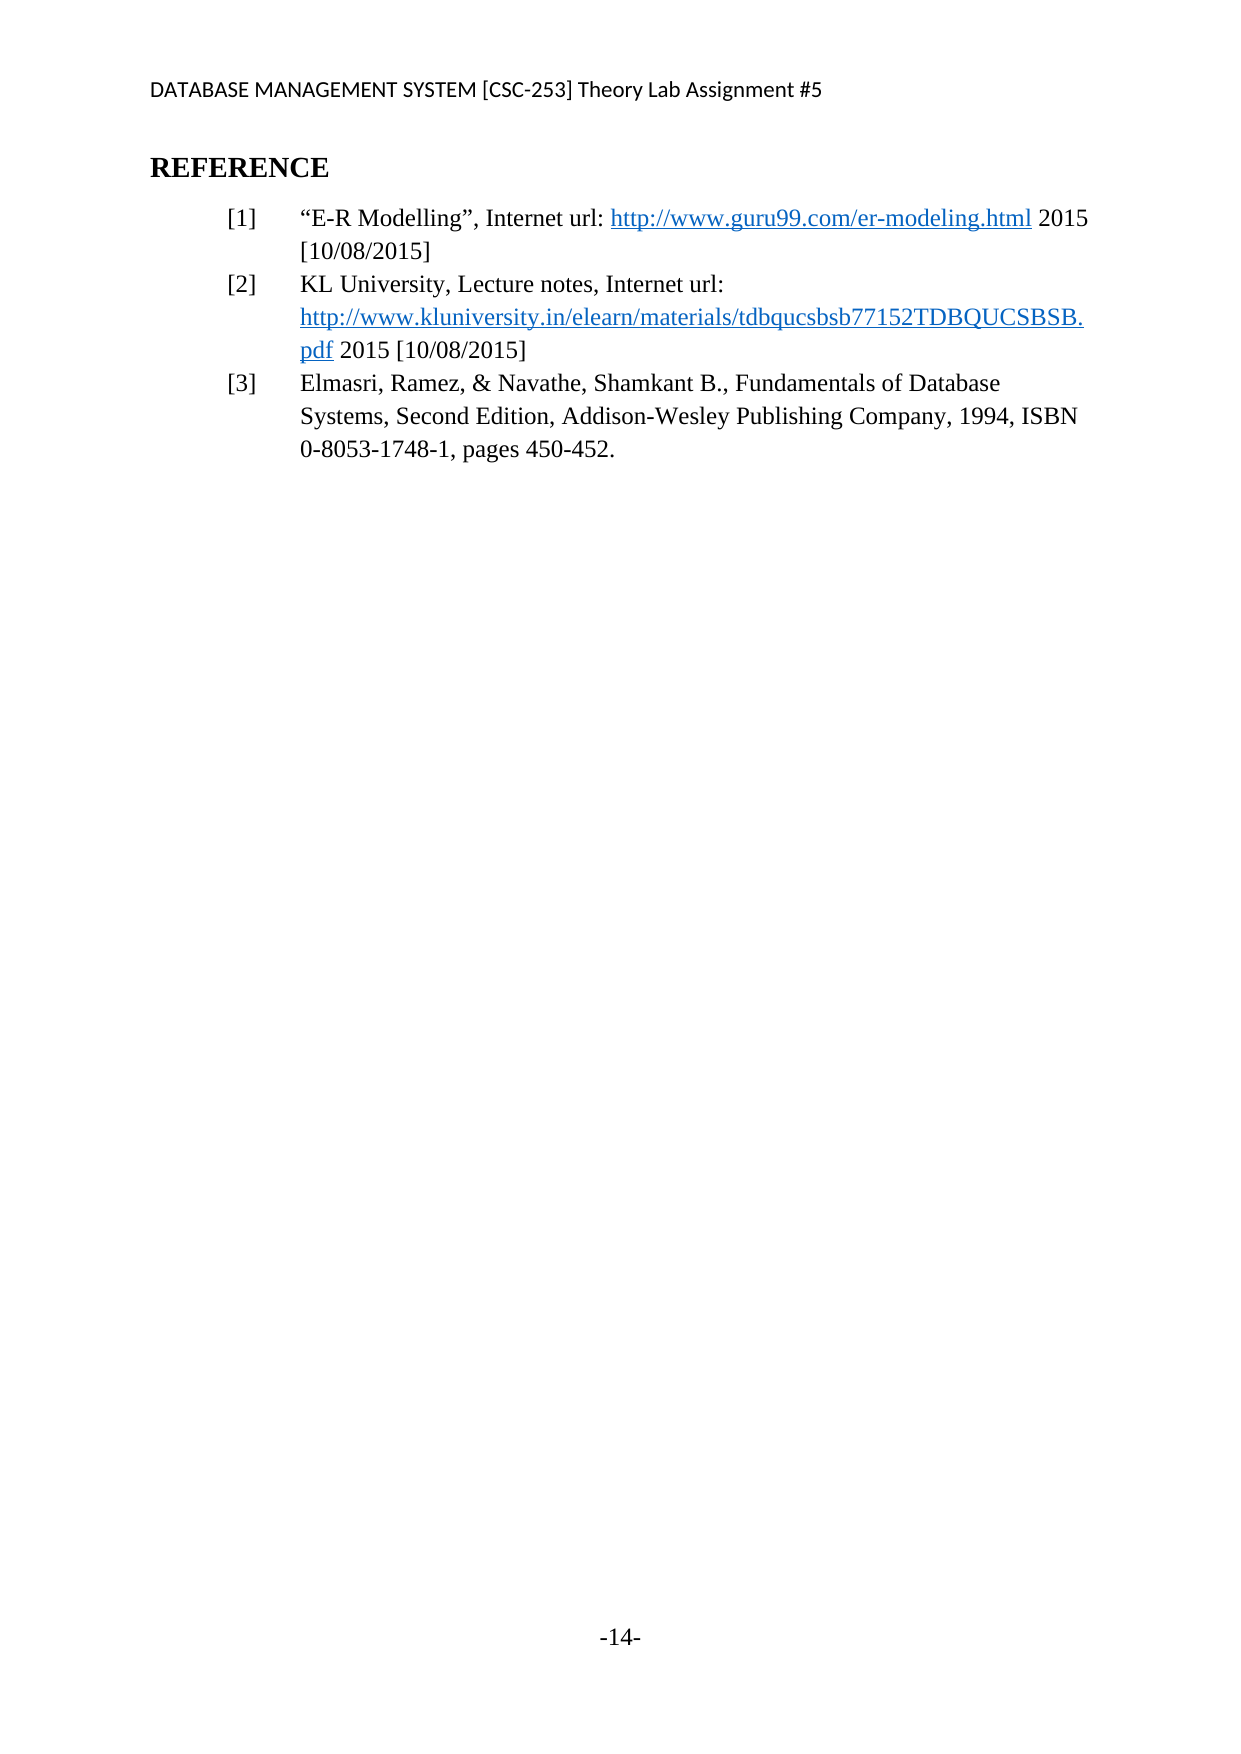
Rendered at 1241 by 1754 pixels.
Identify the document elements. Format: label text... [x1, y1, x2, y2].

text REFERENCE [150, 150, 1090, 183]
list “E-R Modelling”, Internet url: http://www.guru99.com/er-modeling.html 2015 [10/08/2015] [262, 203, 1090, 264]
list Elmasri, Ramez, & Navathe, Shamkant B., Fundamentals of Database Systems, Second Edition, Addison-Wesley Publishing Company, 1994, ISBN 0-8053-1748-1, pages 450-452. [262, 368, 1090, 463]
list KL University, Lecture notes, Internet url: http://www.kluniversity.in/elearn/materials/tdbqucsbsb77152TDBQUCSBSB.pdf 2015 [10/08/2015] [262, 269, 1090, 364]
